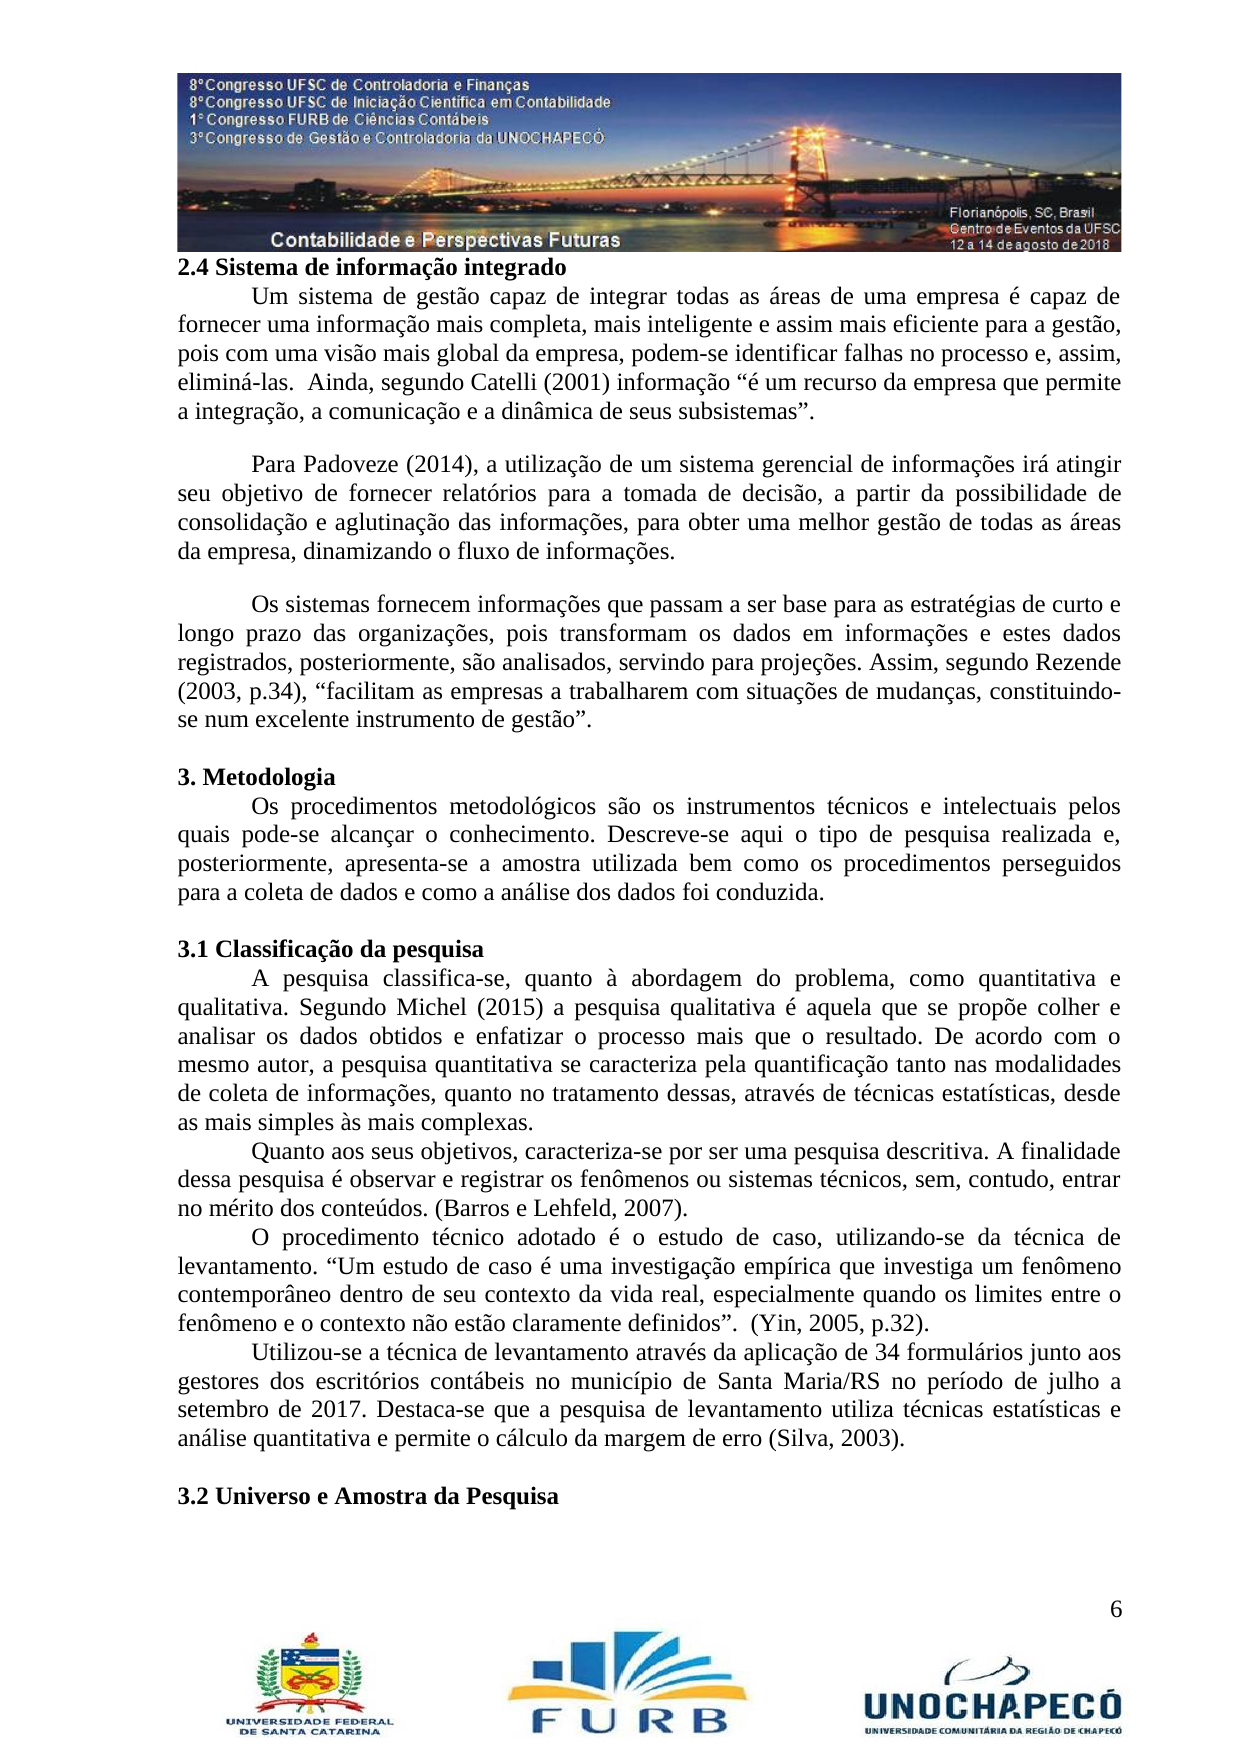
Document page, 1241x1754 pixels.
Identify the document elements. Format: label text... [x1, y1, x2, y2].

text Para Padoveze (2014), a utilização de um sistema gerencial de informações irá atingir seu objetivo de fornecer relatórios para a tomada de decisão, a partir da possibilidade de consolidação e aglutinação das informações, para obter uma melhor gestão de todas as áreas da empresa, dinamizando o fluxo de informações. [177, 449, 1122, 564]
text O procedimento técnico adotado é o estudo de caso, utilizando-se da técnica de levantamento. “Um estudo de caso é uma investigação empírica que investiga um fenômeno contemporâneo dentro de seu contexto da vida real, especialmente quando os limites entre o fenômeno e o contexto não estão claramente definidos”. (Yin, 2005, p.32). [177, 1222, 1122, 1337]
text Os sistemas fornecem informações que passam a ser base para as estratégias de curto e longo prazo das organizações, pois transformam os dados em informações e estes dados registrados, posteriormente, são analisados, servindo para projeções. Assim, segundo Rezende (2003, p.34), “facilitam as empresas a trabalharem com situações de mudanças, constituindo-se num excelente instrumento de gestão”. [177, 589, 1122, 733]
text 3. Metodologia [177, 762, 1122, 791]
text 3.1 Classificação da pesquisa [177, 934, 1122, 963]
text Os procedimentos metodológicos são os instrumentos técnicos e intelectuais pelos quais pode-se alcançar o conhecimento. Descreve-se aqui o tipo de pesquisa realizada e, posteriormente, apresenta-se a amostra utilizada bem como os procedimentos perseguidos para a coleta de dados e como a análise dos dados foi conduzida. [177, 791, 1122, 906]
text A pesquisa classifica-se, quanto à abordagem do problema, como quantitativa e qualitativa. Segundo Michel (2015) a pesquisa qualitativa é aquela que se propõe colher e analisar os dados obtidos e enfatizar o processo mais que o resultado. De acordo com o mesmo autor, a pesquisa quantitativa se caracteriza pela quantificação tanto nas modalidades de coleta de informações, quanto no tratamento dessas, através de técnicas estatísticas, desde as mais simples às mais complexas. [177, 963, 1122, 1136]
text 2.4 Sistema de informação integrado [177, 252, 1122, 281]
text Um sistema de gestão capaz de integrar todas as áreas de uma empresa é capaz de fornecer uma informação mais completa, mais inteligente e assim mais eficiente para a gestão, pois com uma visão mais global da empresa, podem-se identificar falhas no processo e, assim, eliminá-las. Ainda, segundo Catelli (2001) informação “é um recurso da empresa que permite a integração, a comunicação e a dinâmica de seus subsistemas”. [177, 281, 1122, 424]
text Quanto aos seus objetivos, caracteriza-se por ser uma pesquisa descritiva. A finalidade dessa pesquisa é observar e registrar os fenômenos ou sistemas técnicos, sem, contudo, entrar no mérito dos conteúdos. (Barros e Lehfeld, 2007). [177, 1136, 1122, 1222]
text Utilizou-se a técnica de levantamento através da aplicação de 34 formulários junto aos gestores dos escritórios contábeis no município de Santa Maria/RS no período de julho a setembro de 2017. Destaca-se que a pesquisa de levantamento utiliza técnicas estatísticas e análise quantitativa e permite o cálculo da margem de erro (Silva, 2003). [177, 1337, 1122, 1452]
text 3.2 Universo e Amostra da Pesquisa [177, 1481, 1122, 1509]
picture [216, 1618, 1130, 1738]
picture [177, 73, 1122, 252]
